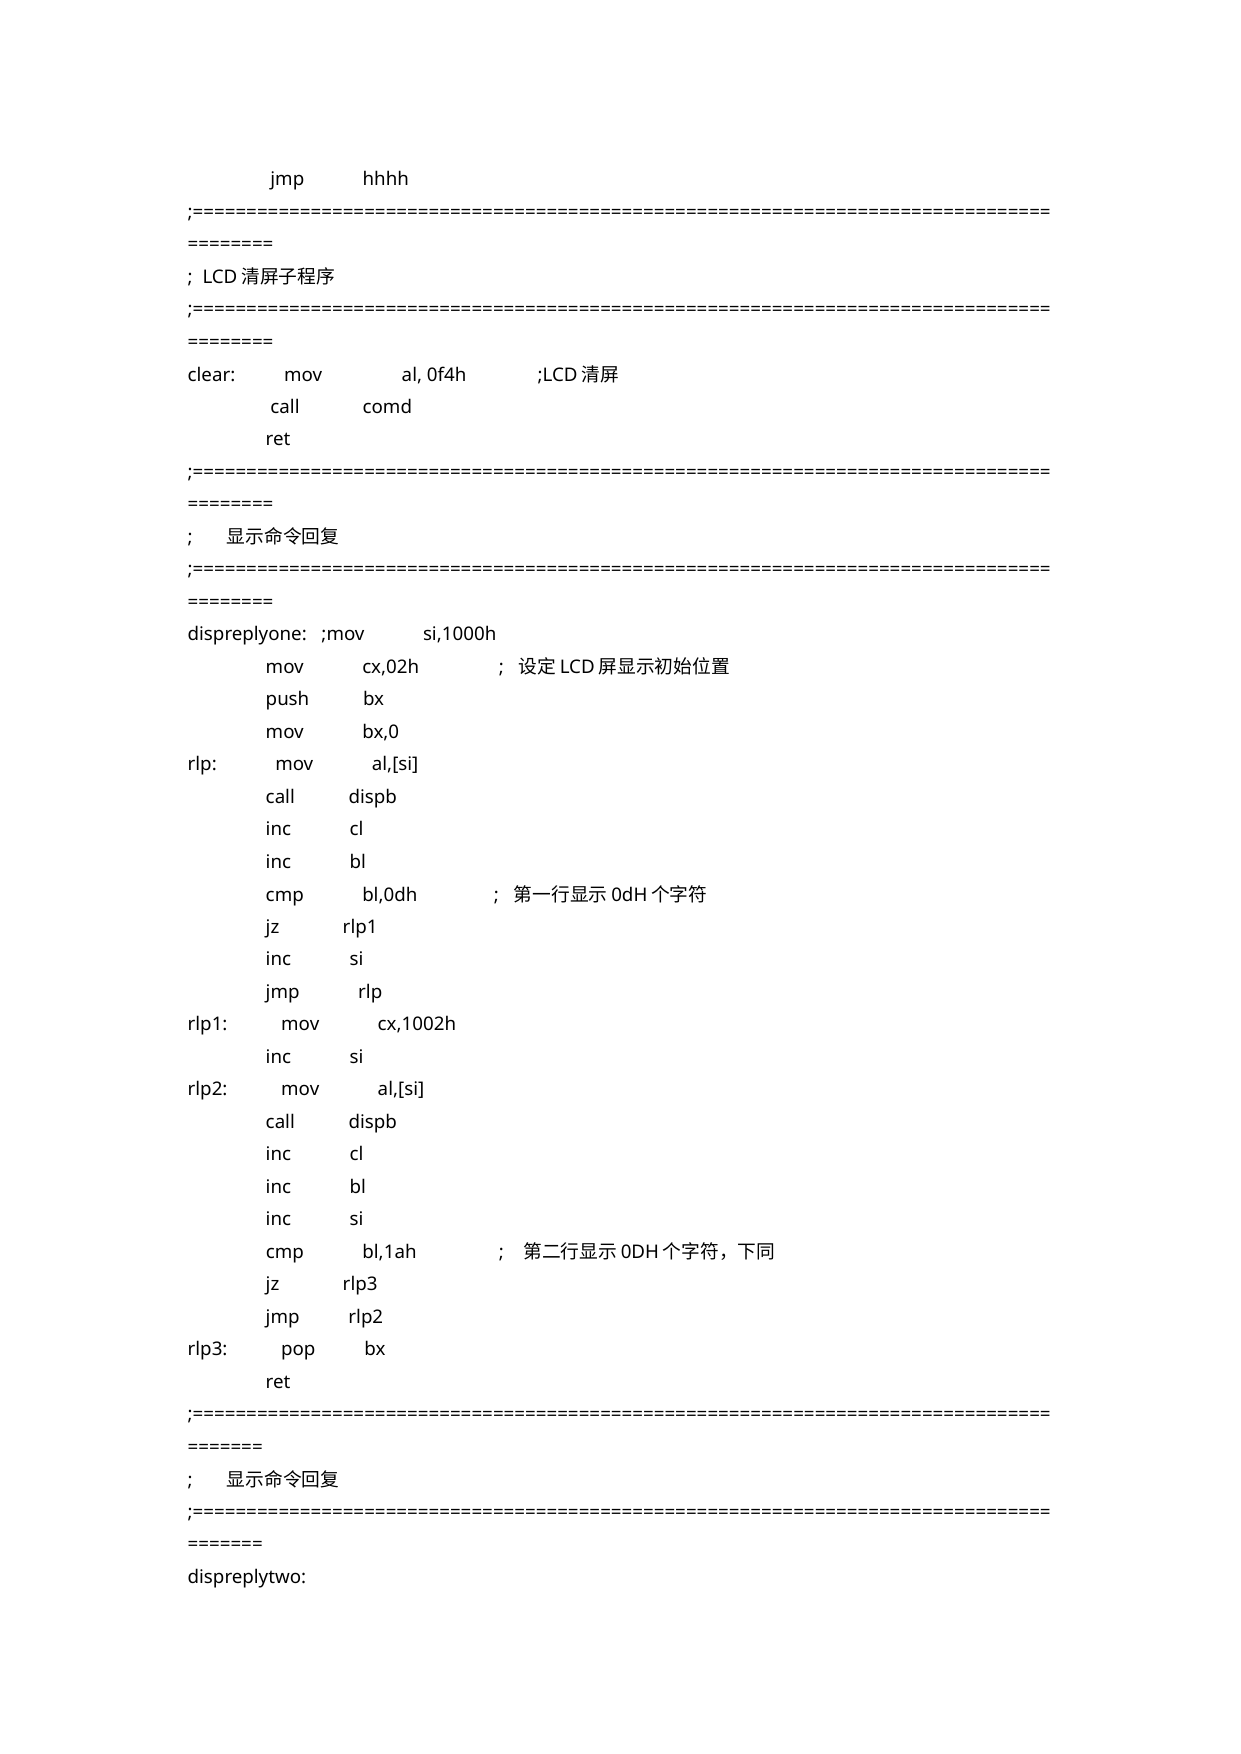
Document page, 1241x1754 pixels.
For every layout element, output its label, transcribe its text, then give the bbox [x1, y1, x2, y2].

text ret [187, 1364, 1053, 1397]
text ;======================================================================================= [187, 1494, 1053, 1559]
text jmp rlp [187, 974, 1053, 1007]
text mov cx,02h ; 设定LCD屏显示初始位置 [187, 649, 1053, 682]
text inc cl [187, 812, 1053, 844]
text jmp hhhh [187, 162, 1053, 194]
text ;======================================================================================== [187, 292, 1053, 357]
text call dispb [187, 779, 1053, 812]
text call dispb [187, 1104, 1053, 1137]
text jmp rlp2 [187, 1299, 1053, 1332]
text rlp2: mov al,[si] [187, 1072, 1053, 1104]
text ;======================================================================================= [187, 1397, 1053, 1462]
text call comd [187, 389, 1053, 422]
text mov bx,0 [187, 714, 1053, 747]
text ;======================================================================================== [187, 454, 1053, 519]
text inc si [187, 1202, 1053, 1234]
text clear: mov al, 0f4h ;LCD清屏 [187, 357, 1053, 389]
text inc bl [187, 844, 1053, 877]
text inc si [187, 942, 1053, 974]
text ret [187, 422, 1053, 454]
text inc cl [187, 1137, 1053, 1169]
text rlp: mov al,[si] [187, 747, 1053, 779]
text jz rlp1 [187, 909, 1053, 942]
text jz rlp3 [187, 1267, 1053, 1299]
text ; LCD清屏子程序 [187, 259, 1053, 292]
text ;======================================================================================== [187, 552, 1053, 617]
text push bx [187, 682, 1053, 714]
text inc bl [187, 1169, 1053, 1202]
text cmp bl,1ah ; 第二行显示0DH个字符，下同 [187, 1234, 1053, 1267]
text ; 显示命令回复 [187, 1462, 1053, 1494]
text cmp bl,0dh ; 第一行显示0dH个字符 [187, 877, 1053, 909]
text rlp1: mov cx,1002h [187, 1007, 1053, 1039]
text inc si [187, 1039, 1053, 1072]
text ;======================================================================================== [187, 194, 1053, 259]
text dispreplytwo: [187, 1559, 1053, 1592]
text rlp3: pop bx [187, 1332, 1053, 1364]
text ; 显示命令回复 [187, 519, 1053, 552]
text dispreplyone: ;mov si,1000h [187, 617, 1053, 649]
